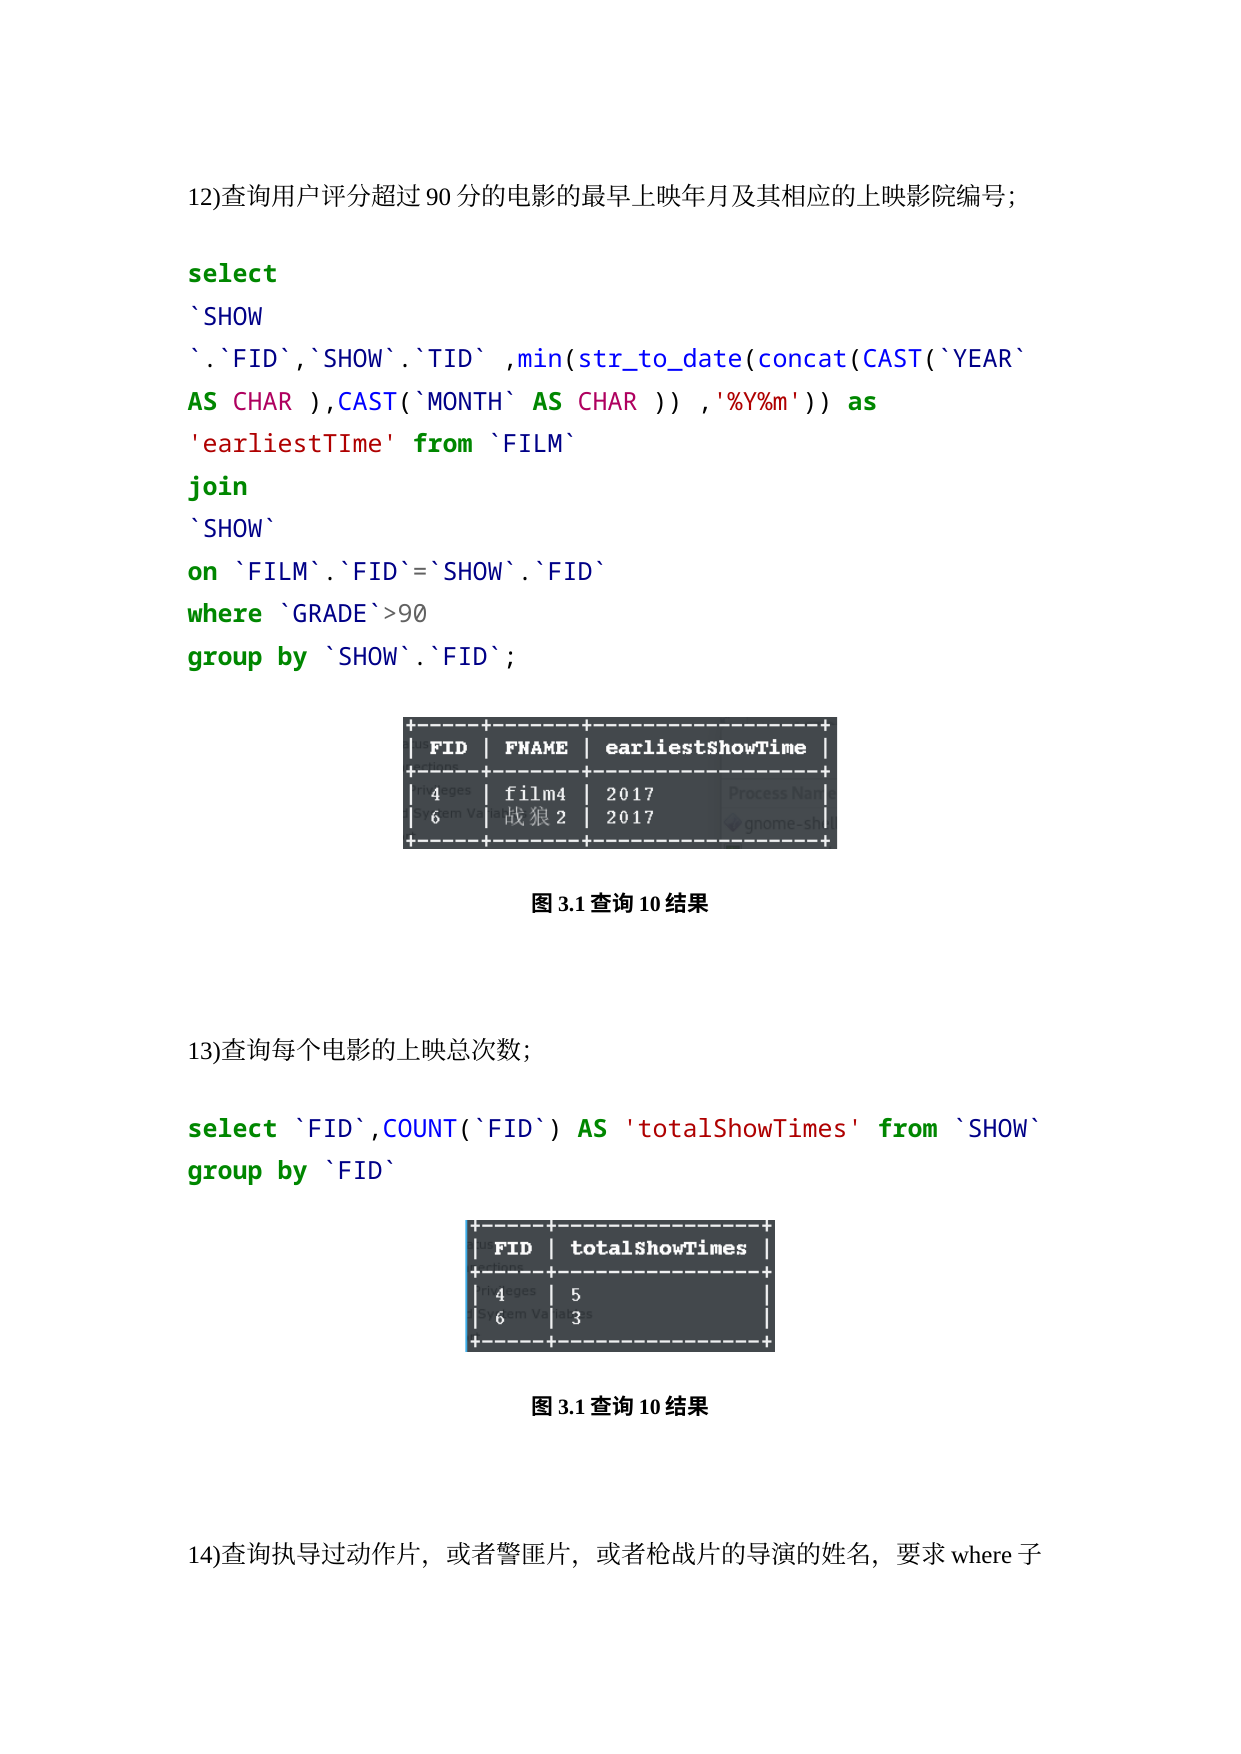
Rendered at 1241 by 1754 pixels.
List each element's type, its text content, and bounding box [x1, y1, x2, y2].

list 查询用户评分超过90分的电影的最早上映年月及其相应的上映影院编号； [187, 162, 1053, 227]
title 图3.1 查询10结果 [187, 1389, 1053, 1421]
picture [465, 1220, 775, 1352]
picture [403, 717, 838, 849]
list 查询执导过动作片，或者警匪片，或者枪战片的导演的姓名，要求where子句中只能有一个条件表达式； [187, 1520, 1053, 1585]
list 查询每个电影的上映总次数； [187, 1016, 1053, 1081]
text select `FID`,COUNT(`FID`) AS 'totalShowTimes' from `SHOW` group by `FID` [187, 1110, 1053, 1187]
text select `SHOW`.`FID`,`SHOW`.`TID` ,min(str_to_date(concat(CAST(`YEAR` AS CHAR ),CAST(`MONTH` AS CHAR )) ,'%Y%m')) as 'earliestTIme' from `FILM` join `SHOW` on `FILM`.`FID`=`SHOW`.`FID` where `GRADE`>90 group by `SHOW`.`FID`; [187, 256, 1053, 673]
title 图3.1 查询10结果 [187, 886, 1053, 917]
